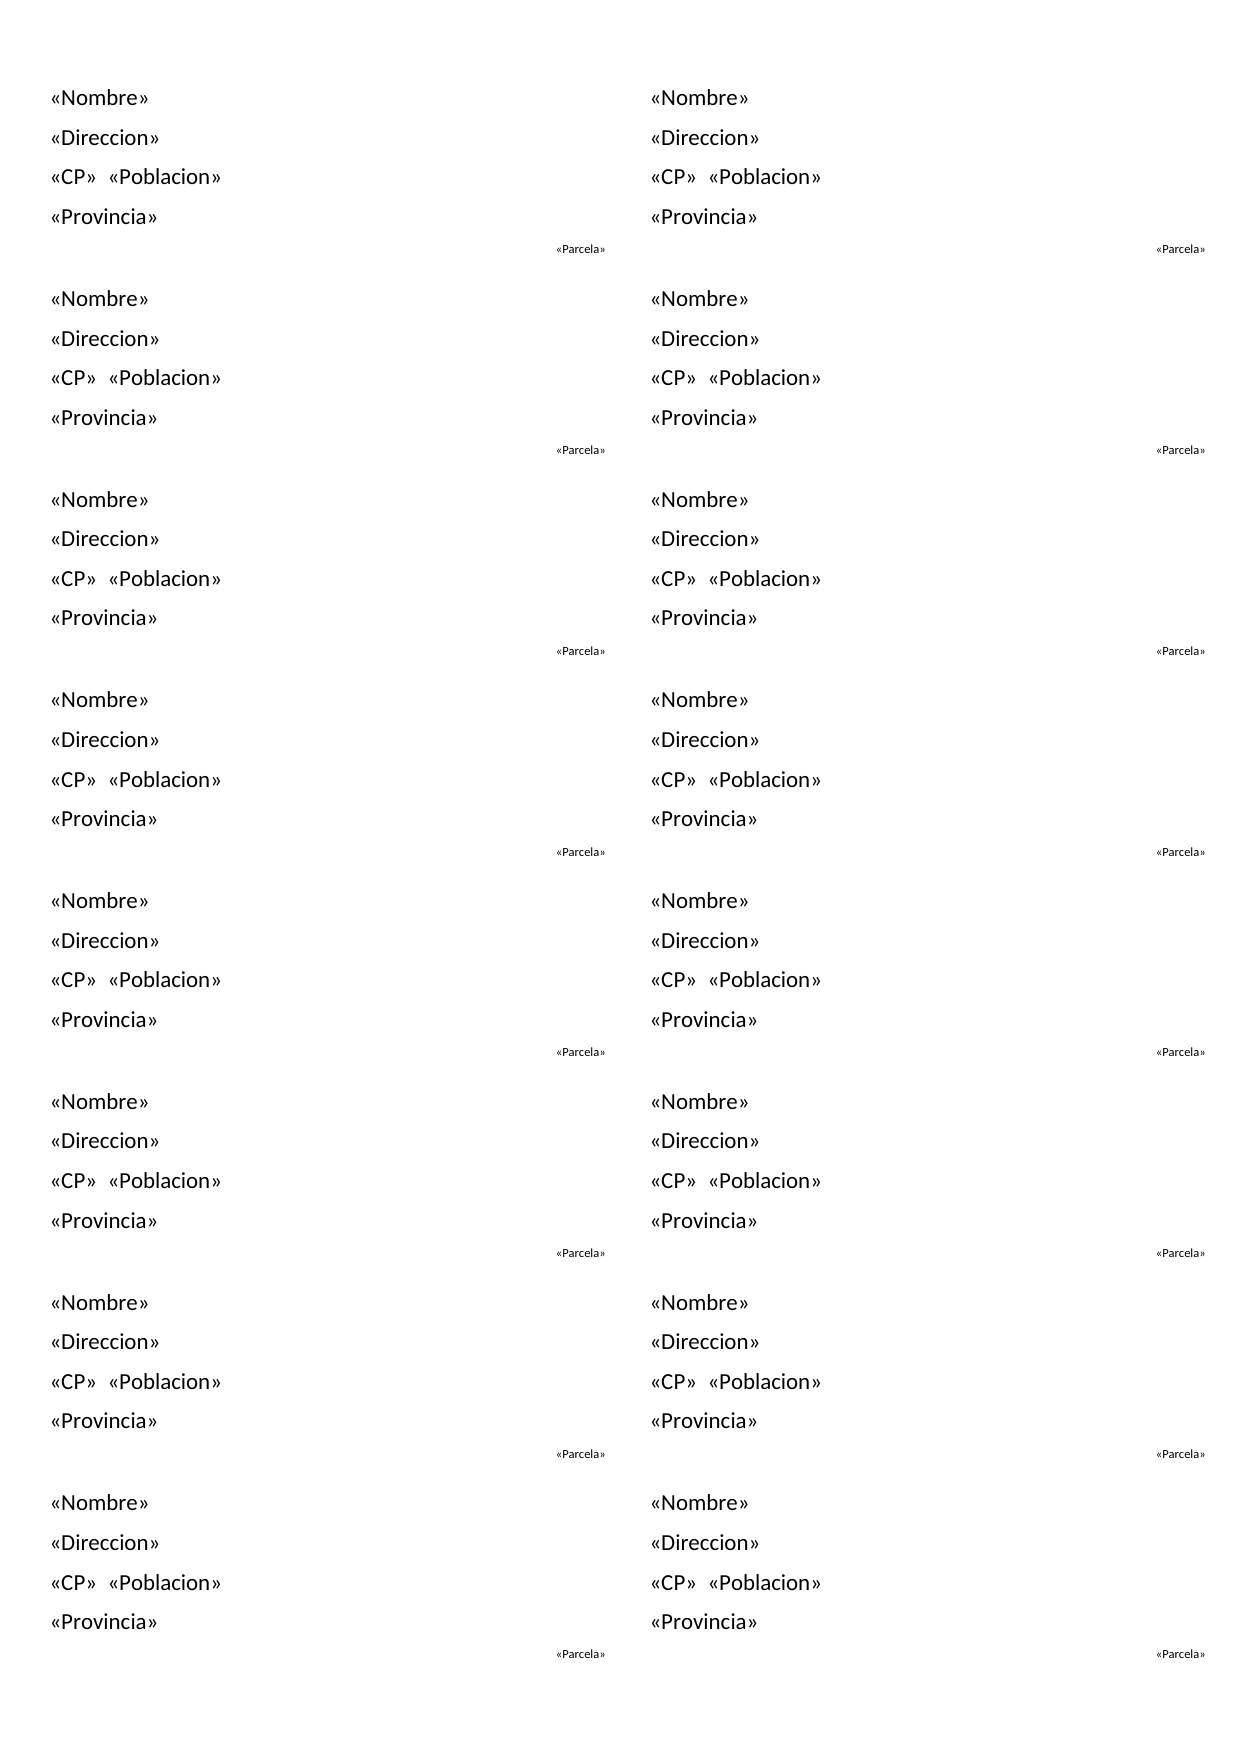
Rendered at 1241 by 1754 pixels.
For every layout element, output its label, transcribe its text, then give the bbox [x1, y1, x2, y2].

table_cell «Nombre» «CP» «Provincia» «Parcela» [628, 72, 1227, 272]
table_cell «Nombre» «CP» «Provincia» «Parcela» [628, 875, 1227, 1075]
table_cell «Nombre» «CP» «Provincia» «Parcela» [28, 72, 627, 272]
table_cell «Nombre» «CP» «Provincia» «Parcela» [28, 875, 627, 1075]
table_cell «Nombre» «CP» «Provincia» «Parcela» [628, 1075, 1227, 1276]
table_cell «Nombre» «CP» «Provincia» «Parcela» [628, 674, 1227, 875]
table_cell «Nombre» «CP» «Provincia» «Parcela» [28, 674, 627, 875]
table_cell «Nombre» «CP» «Provincia» «Parcela» [28, 1276, 627, 1477]
table_cell «Nombre» «CP» «Provincia» «Parcela» [28, 1075, 627, 1276]
table_cell «Nombre» «CP» «Provincia» «Parcela» [628, 1276, 1227, 1477]
table_cell «Nombre» «CP» «Provincia» «Parcela» [28, 1477, 627, 1678]
table_cell «Nombre» «CP» «Provincia» «Parcela» [28, 473, 627, 674]
table_cell «Nombre» «CP» «Provincia» «Parcela» [628, 473, 1227, 674]
table_cell «Nombre» «CP» «Provincia» «Parcela» [28, 273, 627, 473]
table_cell «Nombre» «CP» «Provincia» «Parcela» [628, 1477, 1227, 1678]
table_cell «Nombre» «CP» «Provincia» «Parcela» [628, 273, 1227, 473]
